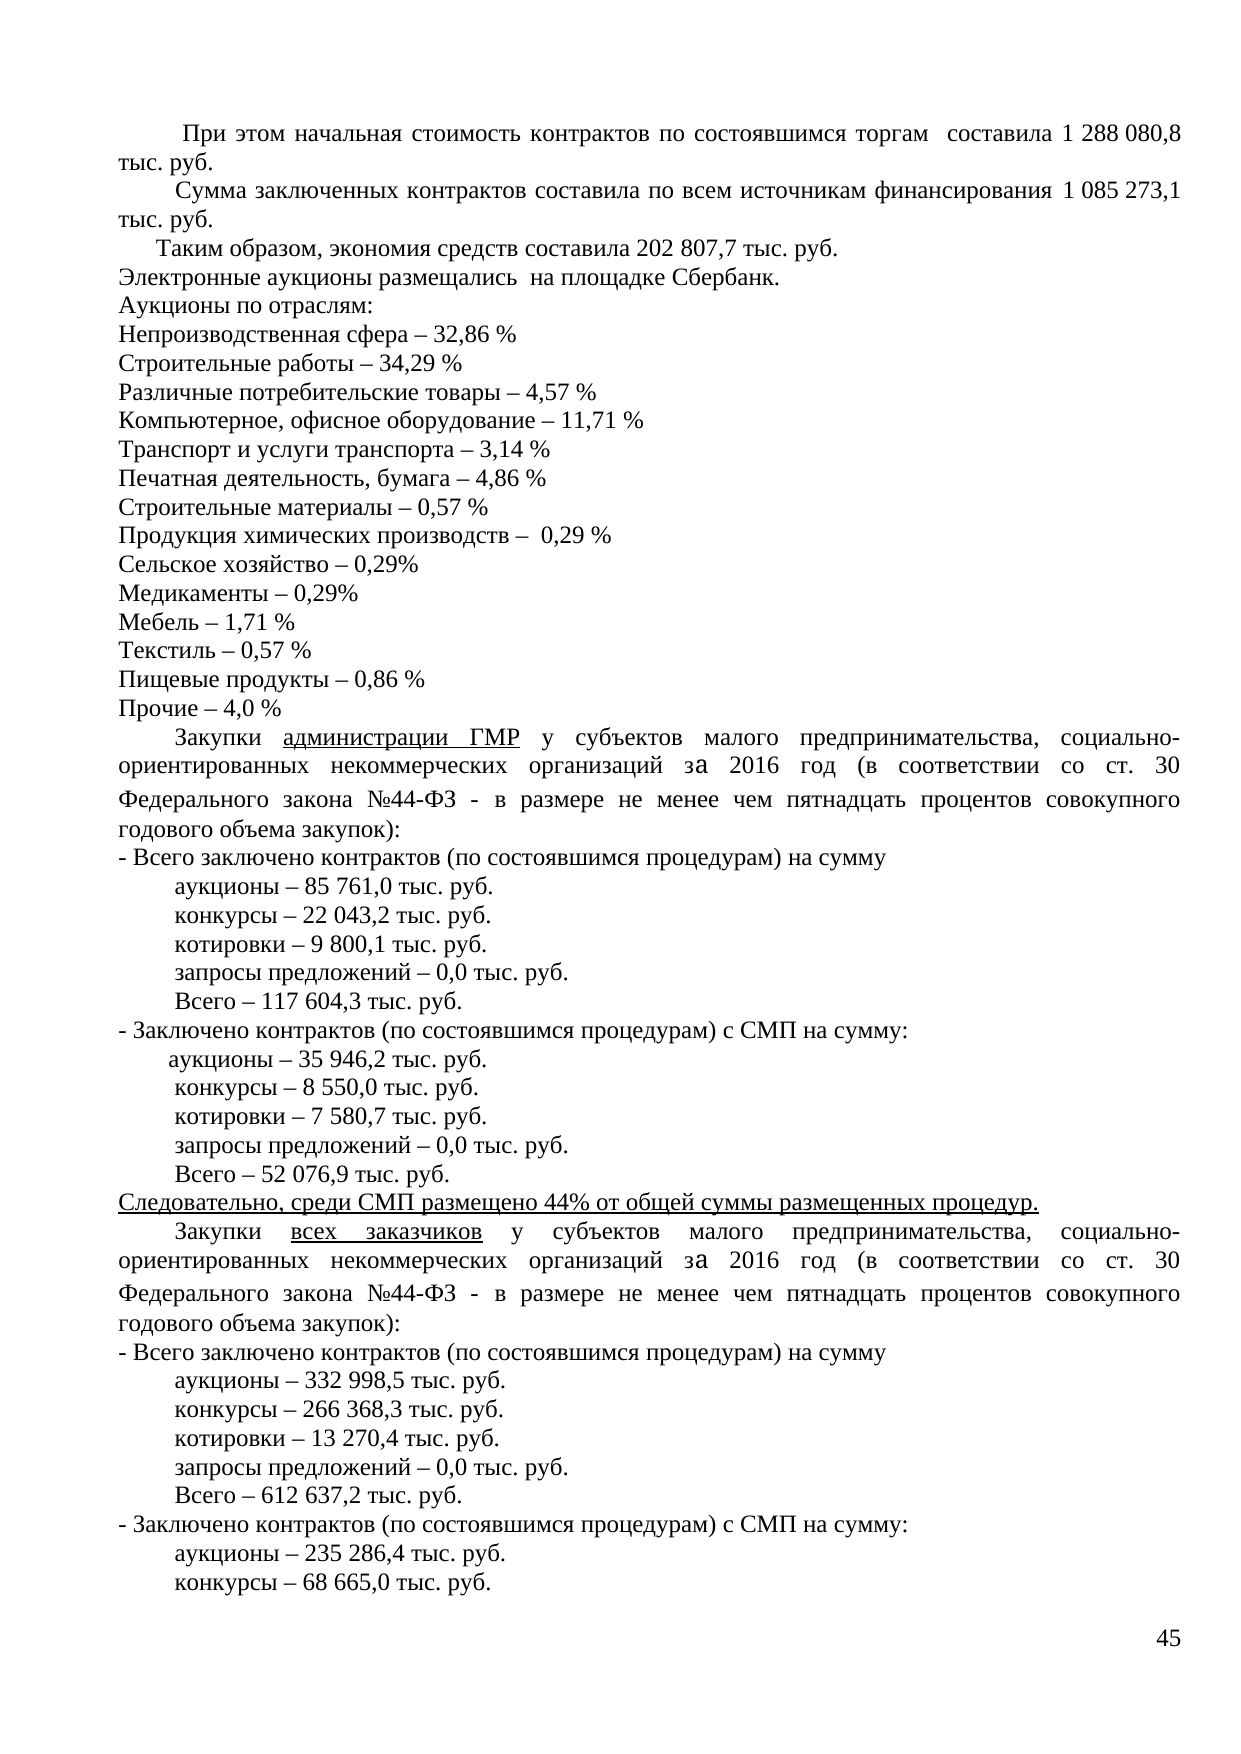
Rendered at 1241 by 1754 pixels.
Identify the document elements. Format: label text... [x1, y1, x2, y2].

text Прочие – 4,0 % [118, 693, 1181, 722]
text аукционы – 35 946,2 тыс. руб. [118, 1044, 1181, 1072]
text конкурсы – 8 550,0 тыс. руб. [118, 1072, 1181, 1101]
text - Всего заключено контрактов (по состоявшимся процедурам) на сумму [118, 842, 1181, 871]
text Таким образом, экономия средств составила 202 807,7 тыс. руб. [118, 233, 1181, 262]
text Продукция химических производств – 0,29 % [118, 521, 1181, 549]
text - Заключено контрактов (по состоявшимся процедурам) с СМП на сумму: [118, 1015, 1181, 1044]
text Электронные аукционы размещались на площадке Сбербанк. [118, 262, 1181, 291]
text Закупки всех заказчиков у субъектов малого предпринимательства, социально-ориентированных некоммерческих организаций за 2016 год (в соответствии со ст. 30 Федерального закона №44-ФЗ - в размере не менее чем пятнадцать процентов совокупного годового объема закупок): [118, 1216, 1181, 1337]
text Печатная деятельность, бумага – 4,86 % [118, 463, 1181, 492]
text котировки – 13 270,4 тыс. руб. [118, 1423, 1181, 1452]
text Пищевые продукты – 0,86 % [118, 664, 1181, 693]
text Строительные работы – 34,29 % [118, 348, 1181, 377]
text аукционы – 85 761,0 тыс. руб. [118, 871, 1181, 900]
text Всего – 612 637,2 тыс. руб. [118, 1481, 1181, 1509]
text конкурсы – 68 665,0 тыс. руб. [118, 1567, 1181, 1596]
text - Заключено контрактов (по состоявшимся процедурам) с СМП на сумму: [118, 1509, 1181, 1538]
text Всего – 52 076,9 тыс. руб. [118, 1159, 1181, 1187]
text запросы предложений – 0,0 тыс. руб. [118, 1452, 1181, 1481]
text Всего – 117 604,3 тыс. руб. [118, 986, 1181, 1015]
text Следовательно, среди СМП размещено 44% от общей суммы размещенных процедур. [118, 1187, 1181, 1216]
text Мебель – 1,71 % [118, 607, 1181, 636]
text котировки – 9 800,1 тыс. руб. [118, 929, 1181, 957]
text Сумма заключенных контрактов составила по всем источникам финансирования 1 085 273,1 тыс. руб. [118, 176, 1181, 233]
text аукционы – 235 286,4 тыс. руб. [118, 1538, 1181, 1567]
text котировки – 7 580,7 тыс. руб. [118, 1101, 1181, 1130]
text Закупки администрации ГМР у субъектов малого предпринимательства, социально-ориентированных некоммерческих организаций за 2016 год (в соответствии со ст. 30 Федерального закона №44-ФЗ - в размере не менее чем пятнадцать процентов совокупного годового объема закупок): [118, 722, 1181, 842]
text запросы предложений – 0,0 тыс. руб. [118, 957, 1181, 986]
text Непроизводственная сфера – 32,86 % [118, 319, 1181, 348]
text Различные потребительские товары – 4,57 % [118, 377, 1181, 406]
text Компьютерное, офисное оборудование – 11,71 % [118, 406, 1181, 434]
text аукционы – 332 998,5 тыс. руб. [118, 1366, 1181, 1394]
text Строительные материалы – 0,57 % [118, 492, 1181, 521]
text Транспорт и услуги транспорта – 3,14 % [118, 434, 1181, 463]
text конкурсы – 266 368,3 тыс. руб. [118, 1394, 1181, 1423]
text конкурсы – 22 043,2 тыс. руб. [118, 900, 1181, 929]
text Аукционы по отраслям: [118, 291, 1181, 319]
text Сельское хозяйство – 0,29% [118, 549, 1181, 578]
text - Всего заключено контрактов (по состоявшимся процедурам) на сумму [118, 1337, 1181, 1366]
text При этом начальная стоимость контрактов по состоявшимся торгам составила 1 288 080,8 тыс. руб. [118, 118, 1181, 176]
text Текстиль – 0,57 % [118, 636, 1181, 664]
text Медикаменты – 0,29% [118, 578, 1181, 607]
text запросы предложений – 0,0 тыс. руб. [118, 1130, 1181, 1159]
